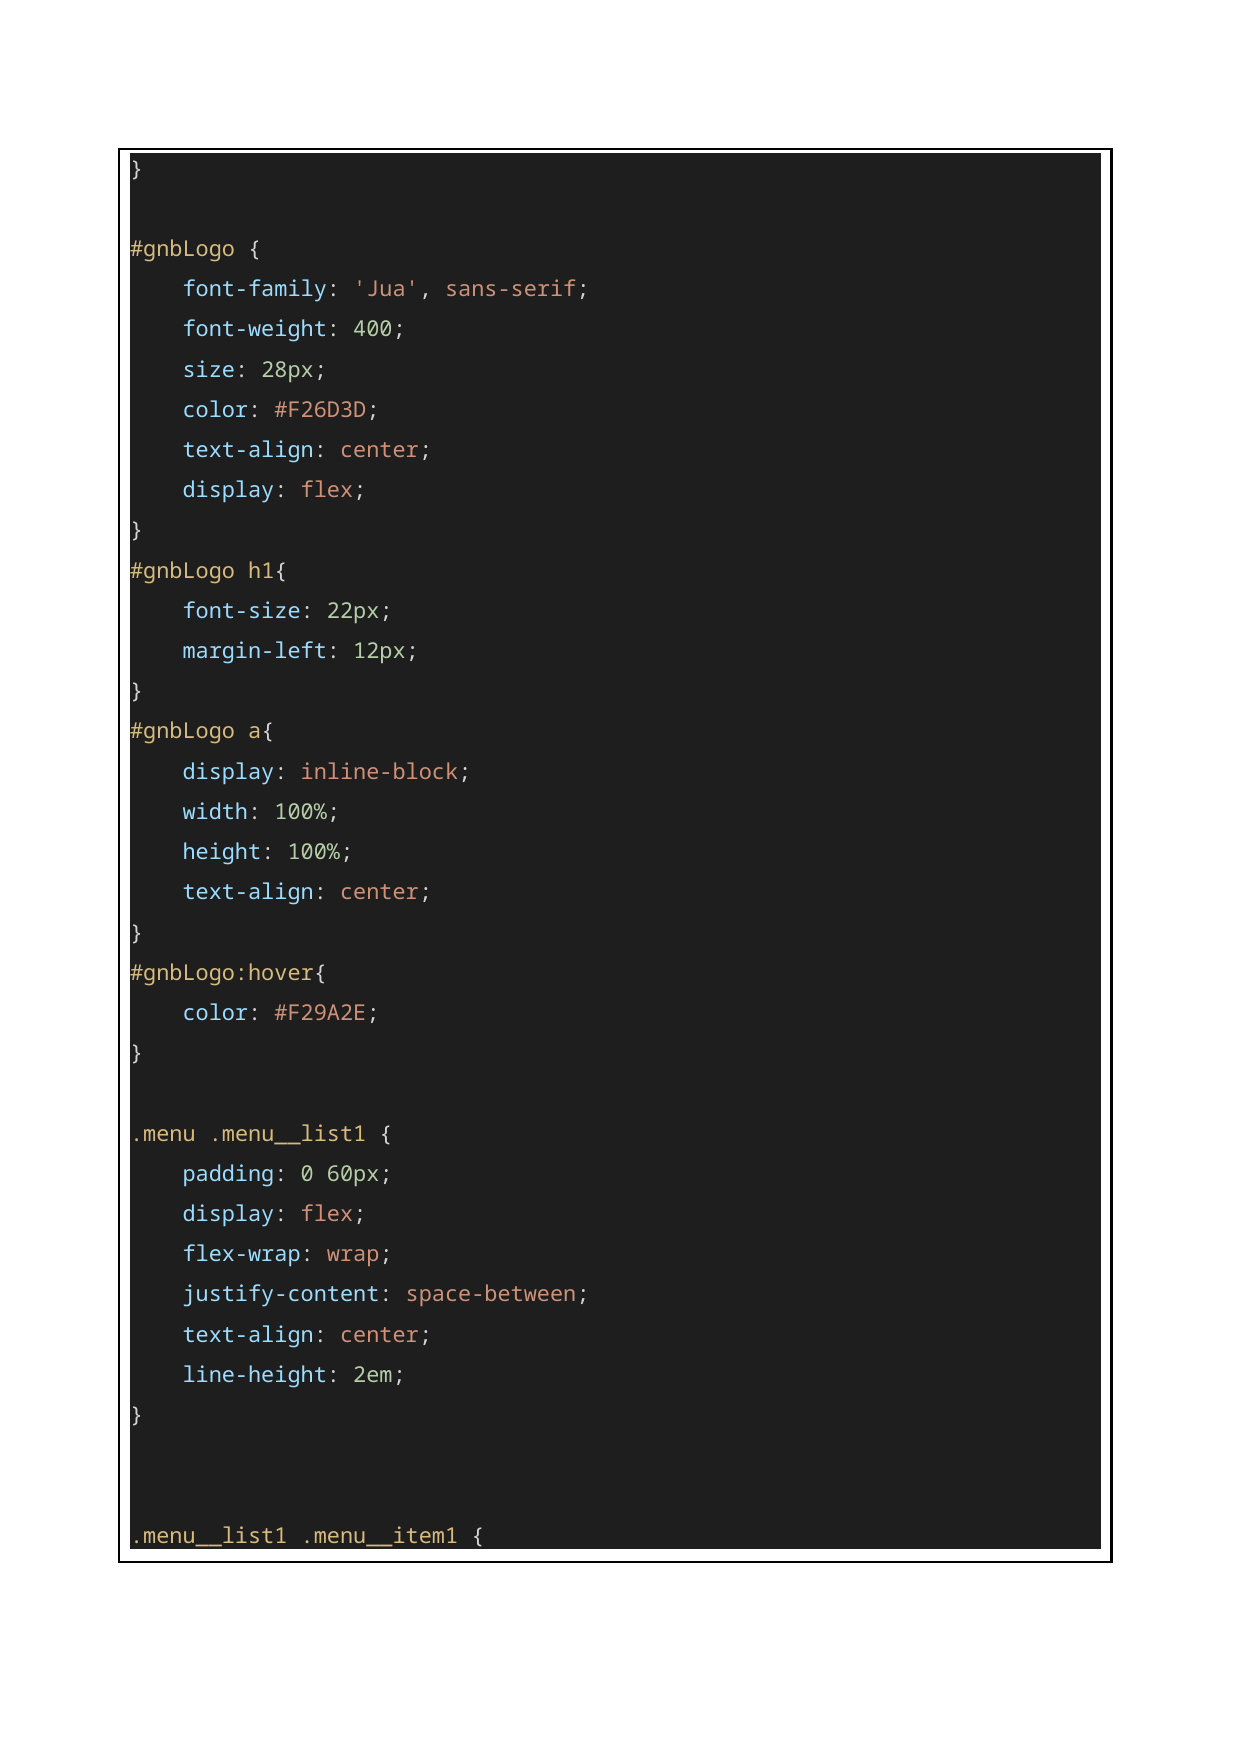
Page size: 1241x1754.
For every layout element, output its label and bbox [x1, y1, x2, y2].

table_header [120, 150, 1110, 1561]
